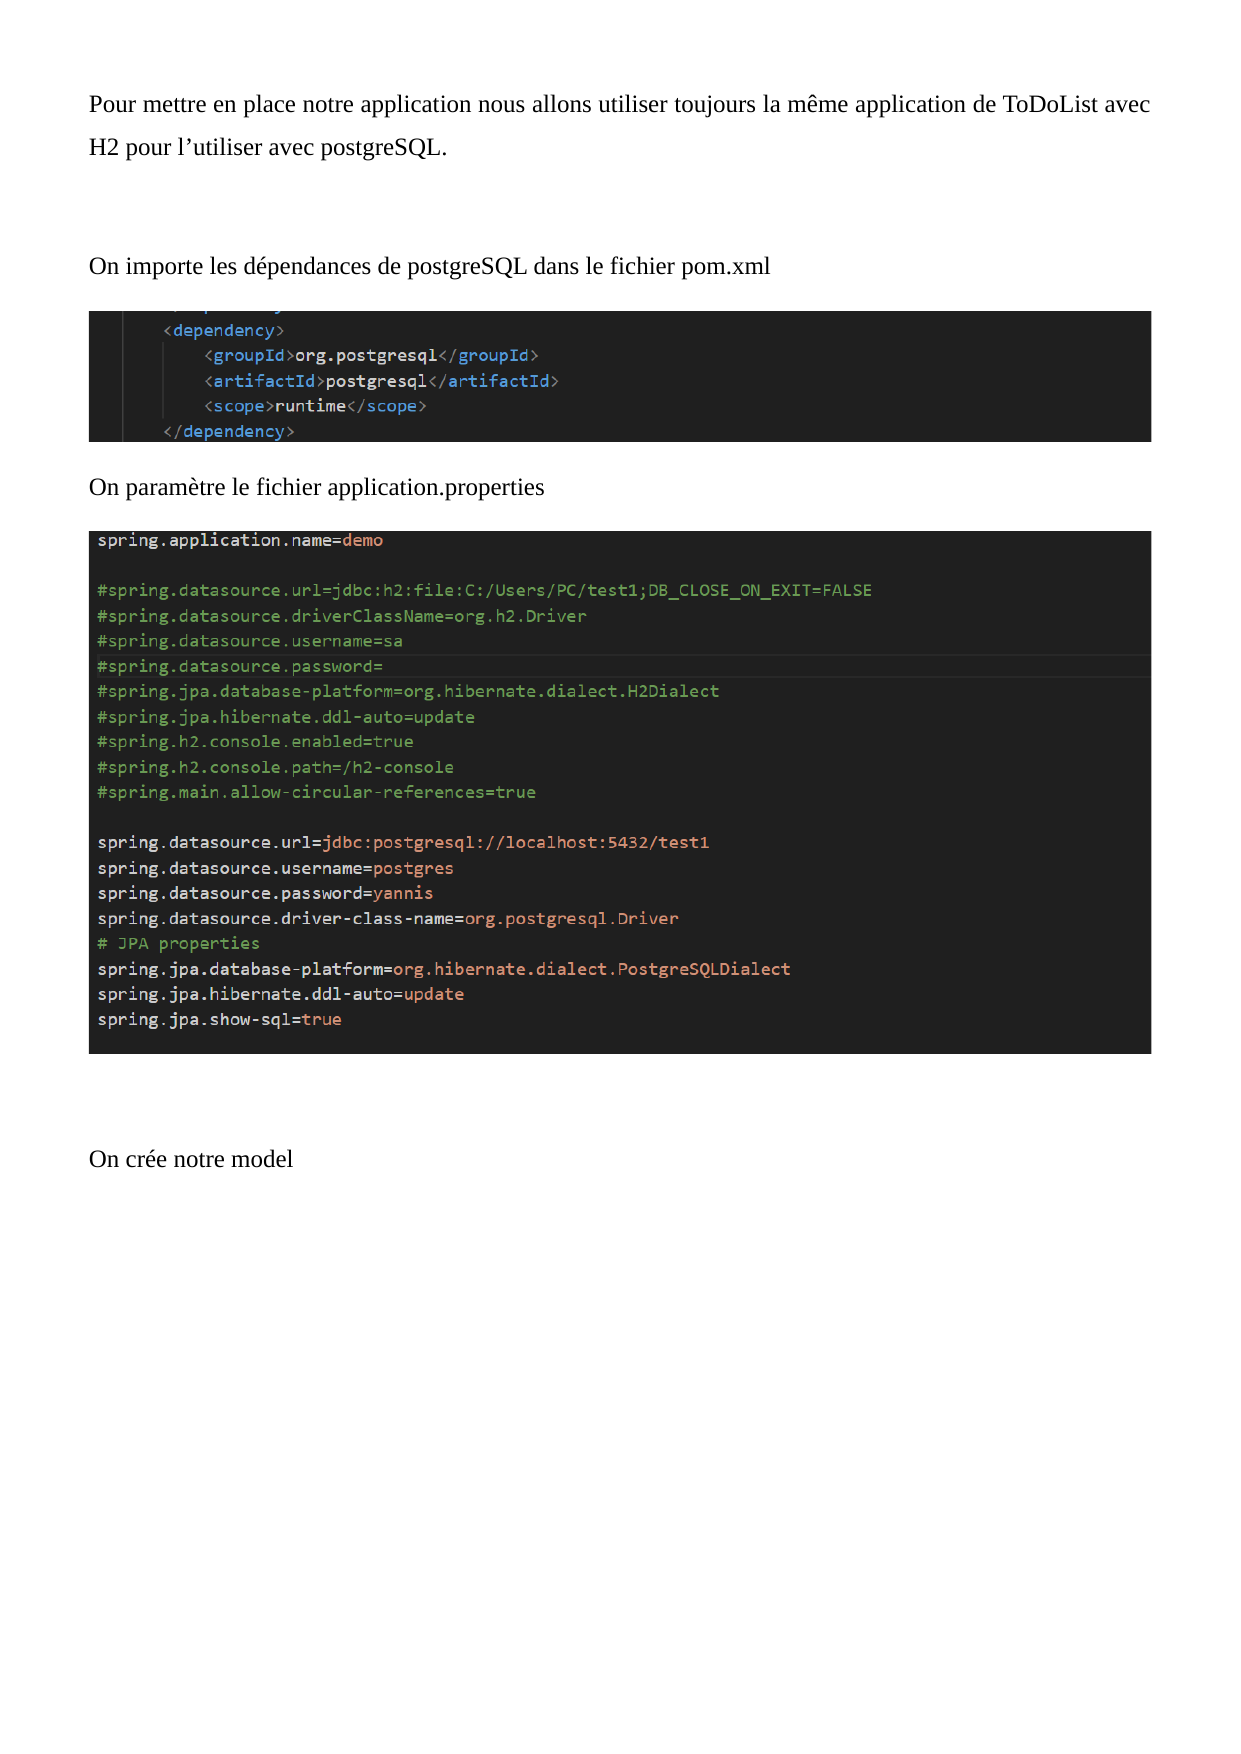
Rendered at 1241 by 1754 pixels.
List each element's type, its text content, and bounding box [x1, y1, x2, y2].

picture [88, 311, 1152, 442]
text On importe les dépendances de postgreSQL dans le fichier pom.xml [89, 251, 1152, 280]
text Pour mettre en place notre application nous allons utiliser toujours la même application de ToDoList avec H2 pour l’utiliser avec postgreSQL. [89, 89, 1152, 161]
text On crée notre model [89, 1144, 1152, 1173]
picture [88, 531, 1152, 1054]
text On paramètre le fichier application.properties [89, 472, 1152, 501]
